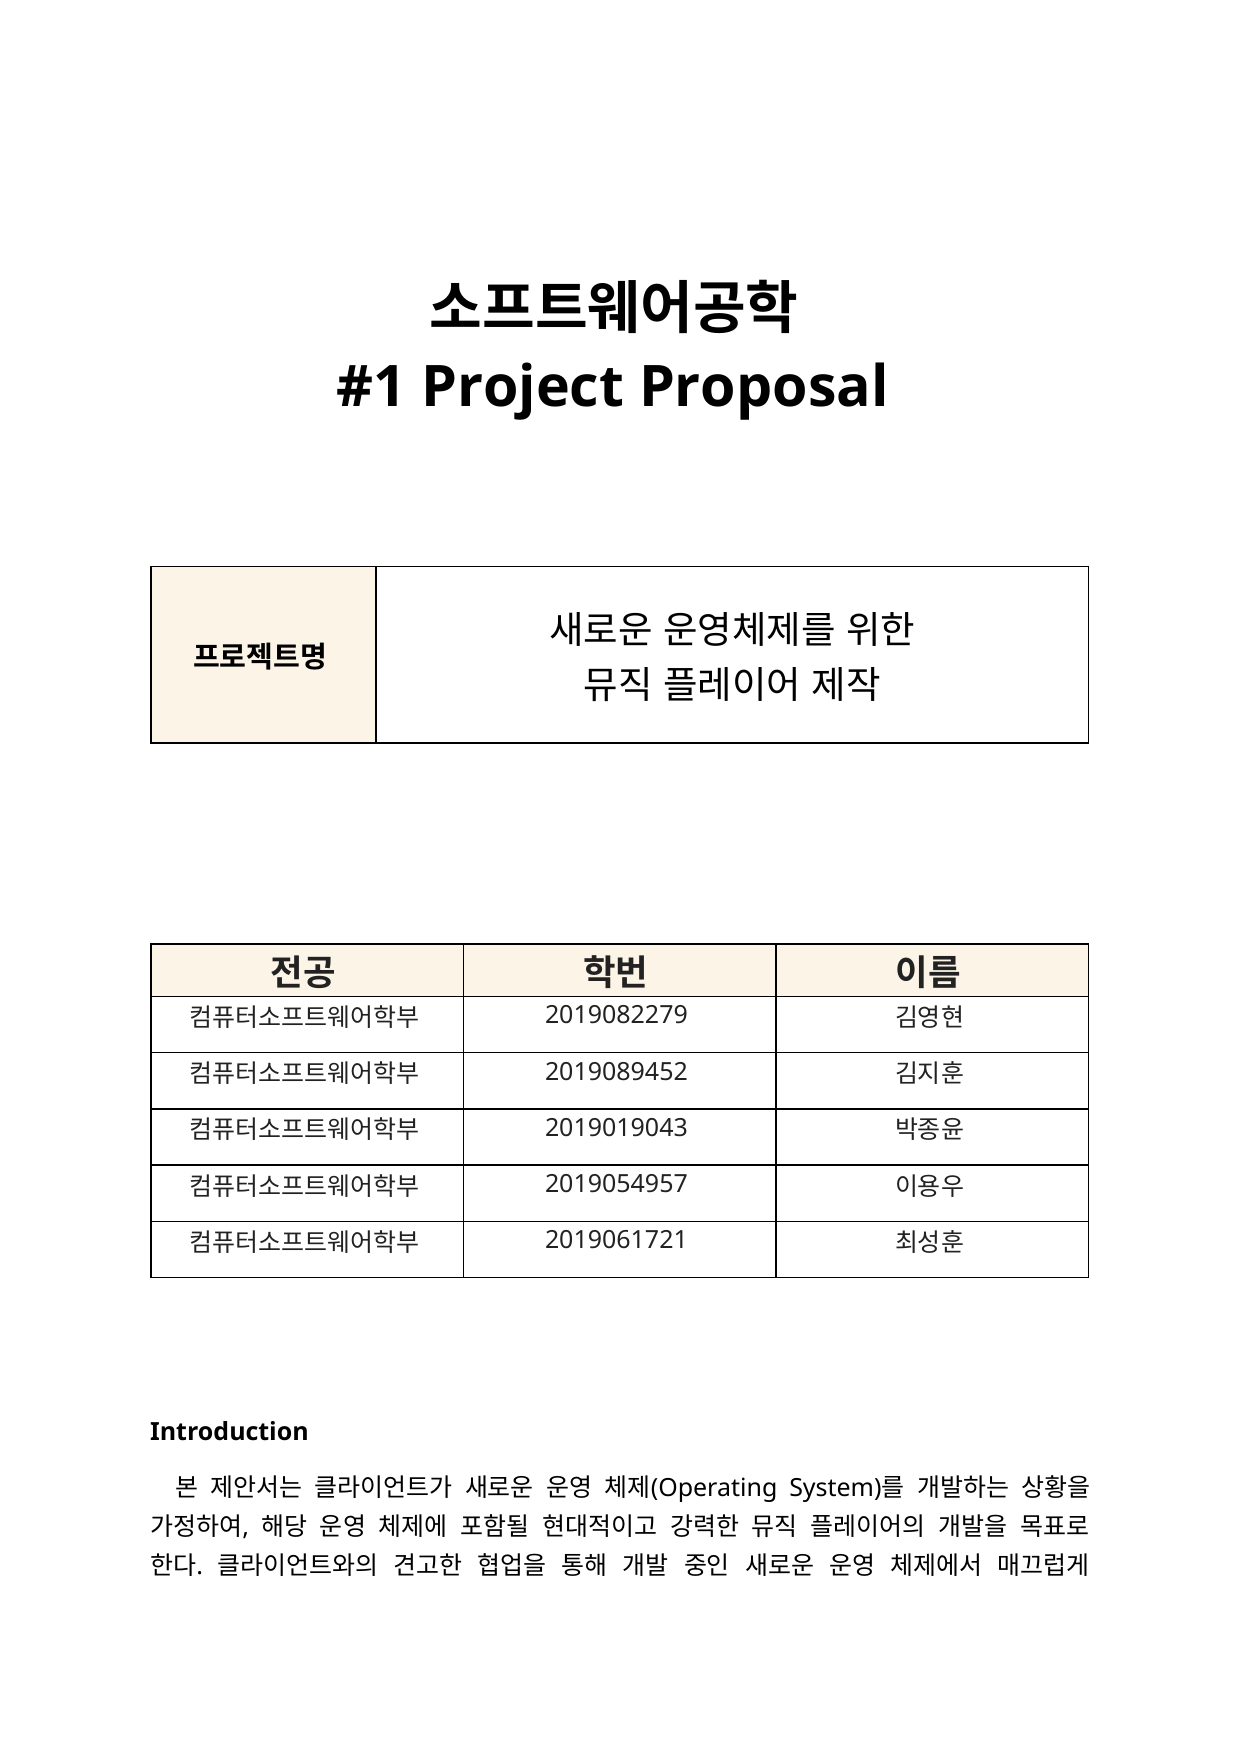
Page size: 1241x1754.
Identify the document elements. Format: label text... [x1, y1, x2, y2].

table_cell 최성훈 [777, 1222, 1088, 1277]
table_cell 2019082279 [464, 997, 775, 1052]
table_header 프로젝트명 [152, 567, 375, 742]
table_cell 김영현 [777, 997, 1088, 1052]
table_header 이름 [777, 945, 1088, 996]
text 소프트웨어공학 [150, 262, 1090, 345]
table_cell 컴퓨터소프트웨어학부 [152, 1166, 463, 1221]
table_cell 컴퓨터소프트웨어학부 [152, 1053, 463, 1108]
table_cell 박종윤 [777, 1110, 1088, 1164]
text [150, 1467, 1090, 1582]
table_cell 컴퓨터소프트웨어학부 [152, 1110, 463, 1164]
table_header 전공 [152, 945, 463, 996]
table_cell 2019089452 [464, 1053, 775, 1108]
table_cell 컴퓨터소프트웨어학부 [152, 997, 463, 1052]
table_cell 김지훈 [777, 1053, 1088, 1108]
table_cell 2019061721 [464, 1222, 775, 1277]
text Introduction [150, 1414, 1090, 1448]
table_header 학번 [464, 945, 775, 996]
table_cell 이용우 [777, 1166, 1088, 1221]
table_header 새로운 운영체제를 위한 뮤직 플레이어 제작 [377, 567, 1088, 742]
text #1 Project Proposal [150, 345, 1090, 423]
table_cell 컴퓨터소프트웨어학부 [152, 1222, 463, 1277]
table_cell 2019054957 [464, 1166, 775, 1221]
table_cell 2019019043 [464, 1110, 775, 1164]
